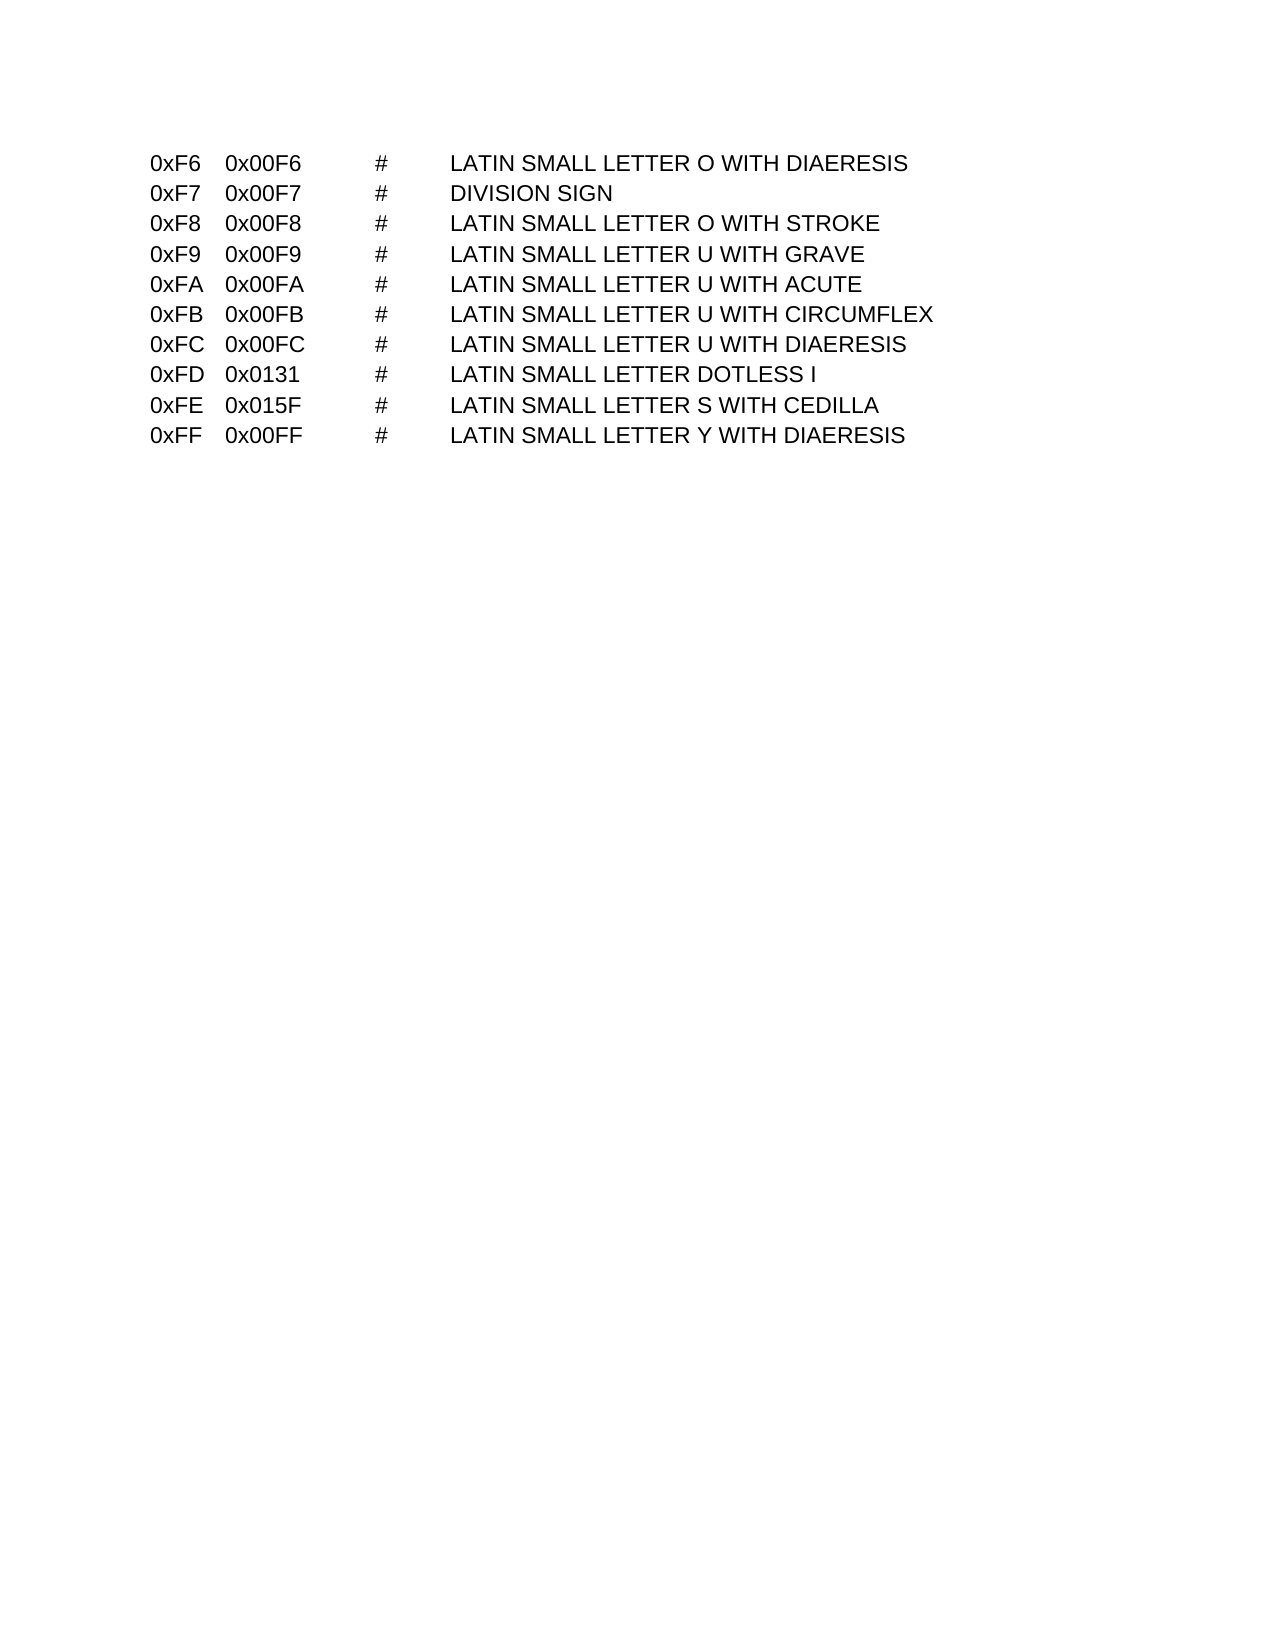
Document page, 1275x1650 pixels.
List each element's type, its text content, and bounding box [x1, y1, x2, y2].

text 0xFB 0x00FB # LATIN SMALL LETTER U WITH CIRCUMFLEX [150, 301, 1125, 327]
text 0xFA 0x00FA # LATIN SMALL LETTER U WITH ACUTE [150, 271, 1125, 297]
text 0xFD 0x0131 # LATIN SMALL LETTER DOTLESS I [150, 361, 1125, 388]
text 0xFC 0x00FC # LATIN SMALL LETTER U WITH DIAERESIS [150, 331, 1125, 358]
text 0xFE 0x015F # LATIN SMALL LETTER S WITH CEDILLA [150, 392, 1125, 418]
text 0xFF 0x00FF # LATIN SMALL LETTER Y WITH DIAERESIS [150, 422, 1125, 448]
text 0xF6 0x00F6 # LATIN SMALL LETTER O WITH DIAERESIS [150, 150, 1125, 176]
text 0xF7 0x00F7 # DIVISION SIGN [150, 180, 1125, 207]
text 0xF9 0x00F9 # LATIN SMALL LETTER U WITH GRAVE [150, 241, 1125, 267]
text 0xF8 0x00F8 # LATIN SMALL LETTER O WITH STROKE [150, 210, 1125, 237]
